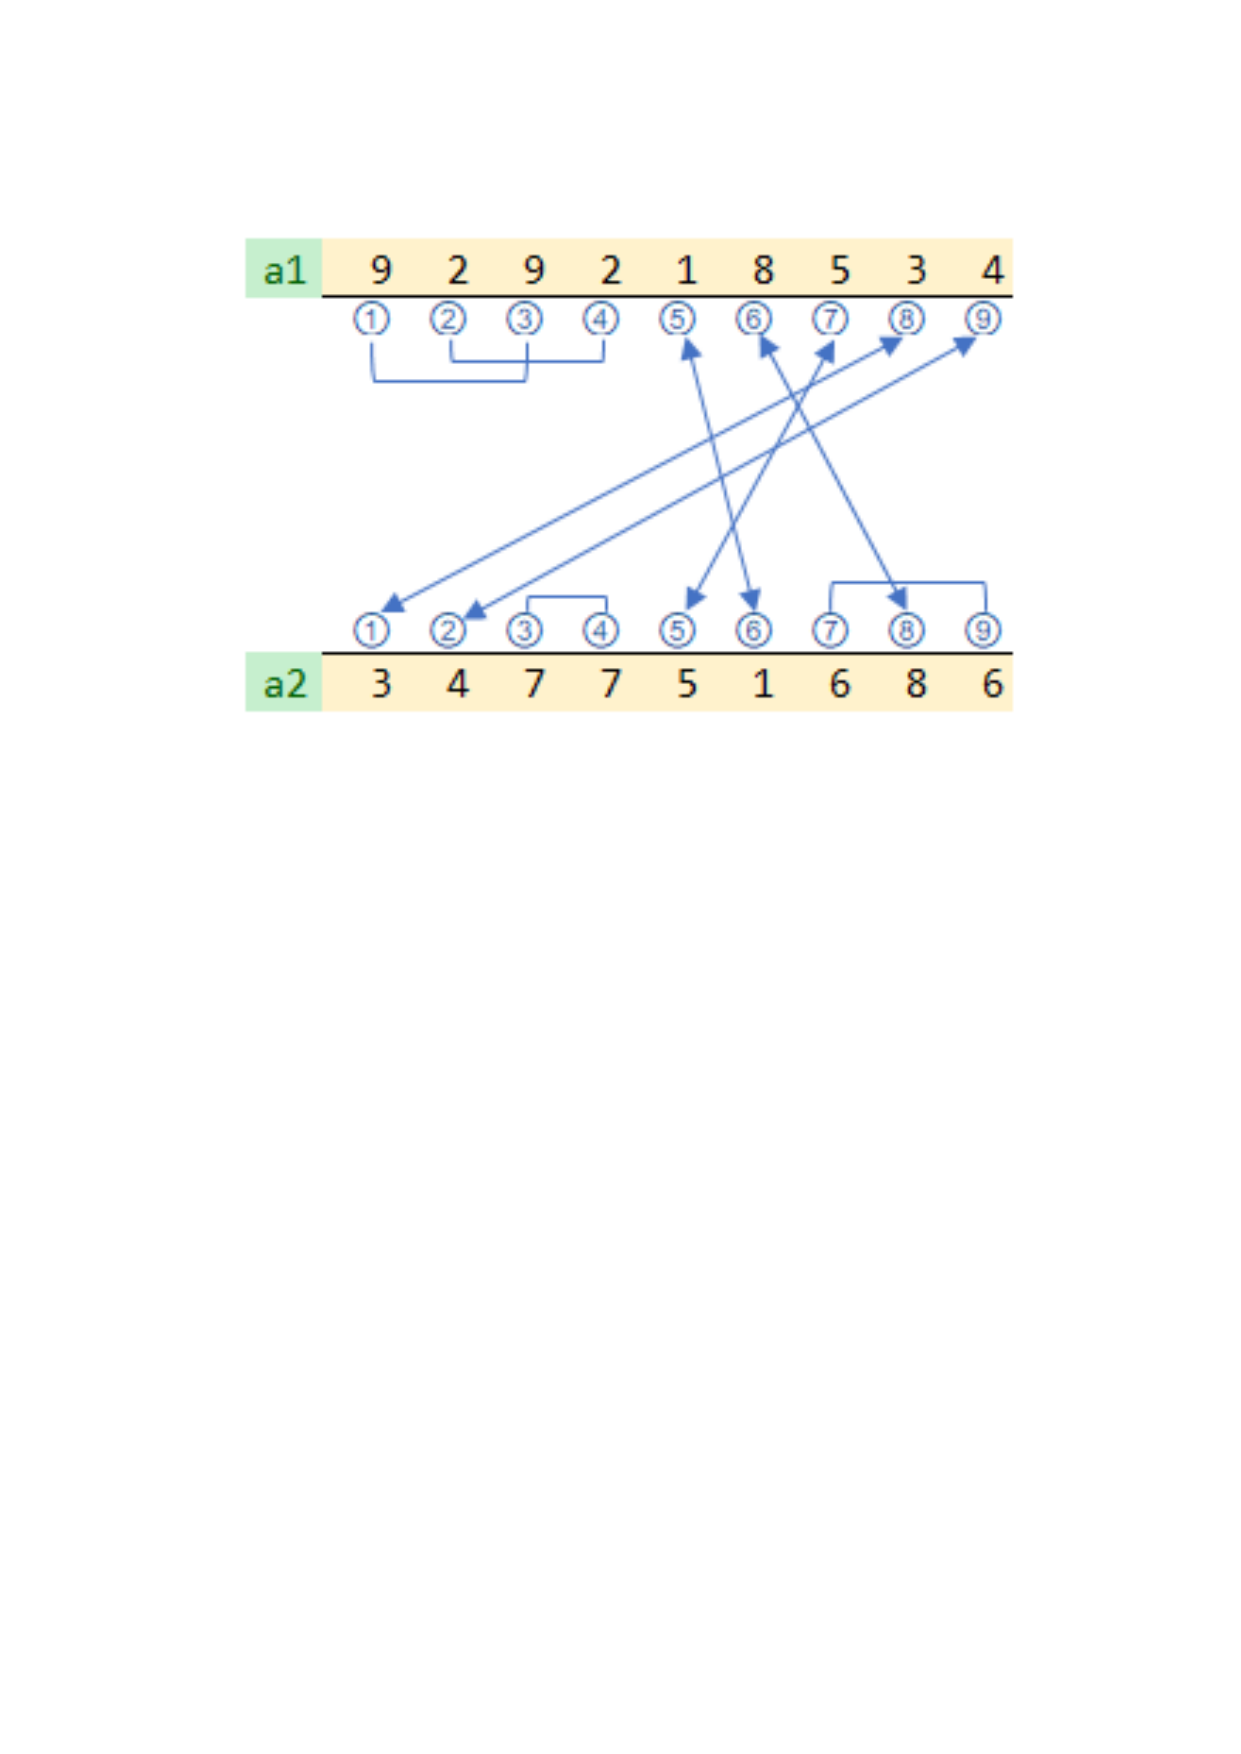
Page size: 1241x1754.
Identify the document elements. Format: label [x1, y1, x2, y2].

picture [187, 194, 1110, 769]
